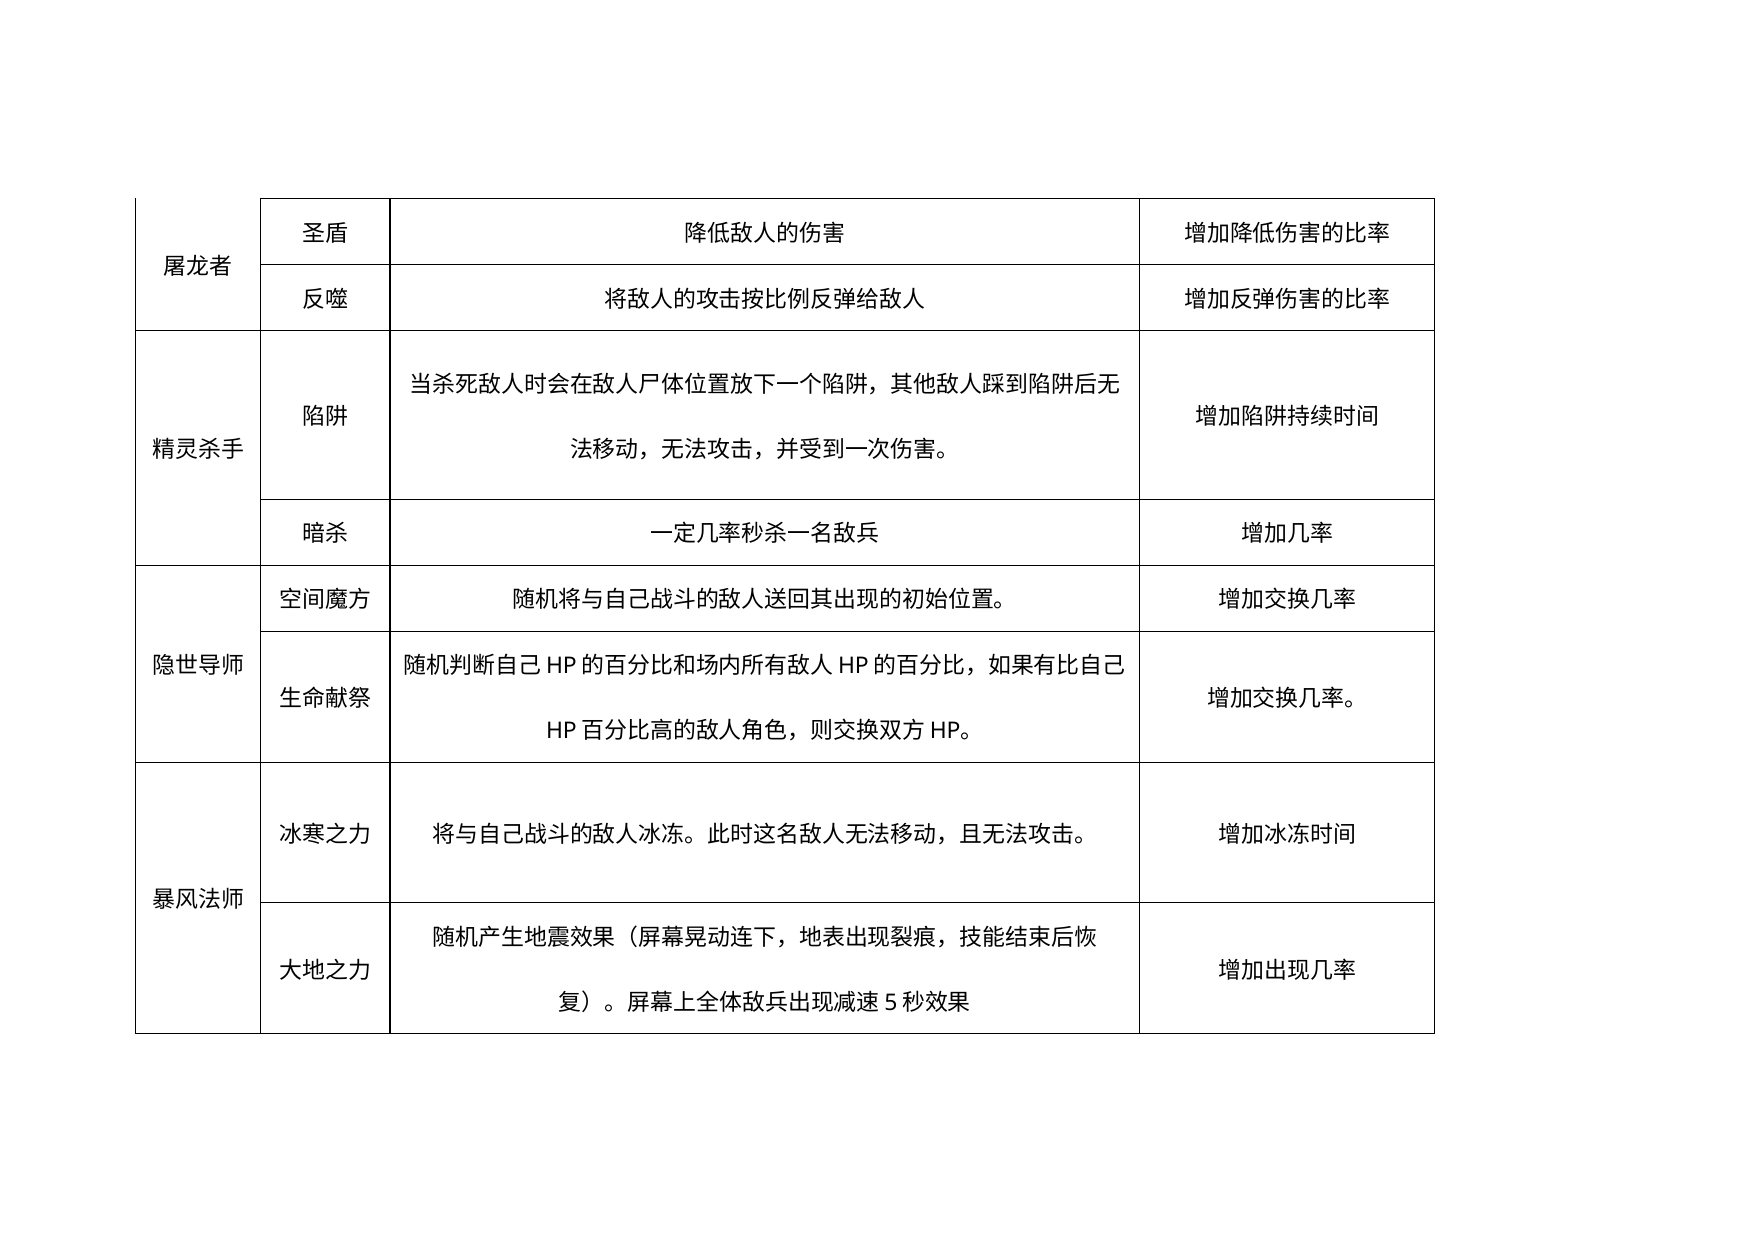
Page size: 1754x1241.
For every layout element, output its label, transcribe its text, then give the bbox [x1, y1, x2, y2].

table_cell 增加降低伤害的比率 [1140, 199, 1434, 264]
table_cell 将与自己战斗的敌人冰冻。此时这名敌人无法移动，且无法攻击。 [391, 763, 1139, 902]
table_cell 增加出现几率 [1140, 903, 1434, 1033]
table_cell 暴风法师 [136, 763, 260, 1033]
table_cell 反噬 [261, 265, 389, 330]
table_cell 一定几率秒杀一名敌兵 [391, 500, 1139, 564]
table_cell 空间魔方 [261, 566, 389, 631]
table_cell 增加陷阱持续时间 [1140, 331, 1434, 498]
table_cell 生命献祭 [261, 632, 389, 762]
table_cell 随机判断自己HP的百分比和场内所有敌人HP的百分比，如果有比自己HP百分比高的敌人角色，则交换双方HP。 [391, 632, 1139, 762]
table_cell 隐世导师 [136, 566, 260, 762]
table_cell 暗杀 [261, 500, 389, 564]
table_cell 随机将与自己战斗的敌人送回其出现的初始位置。 [391, 566, 1139, 631]
table_cell 圣盾 [261, 199, 389, 264]
table_cell 冰寒之力 [261, 763, 389, 902]
table_cell 屠龙者 [136, 198, 260, 330]
table_cell 增加冰冻时间 [1140, 763, 1434, 902]
table_cell 增加交换几率 [1140, 566, 1434, 631]
table_cell 增加反弹伤害的比率 [1140, 265, 1434, 330]
table_cell 降低敌人的伤害 [391, 199, 1139, 264]
table_cell 将敌人的攻击按比例反弹给敌人 [391, 265, 1139, 330]
table_cell 当杀死敌人时会在敌人尸体位置放下一个陷阱，其他敌人踩到陷阱后无法移动，无法攻击，并受到一次伤害。 [391, 331, 1139, 498]
table_cell 精灵杀手 [136, 331, 260, 564]
table_cell 随机产生地震效果（屏幕晃动连下，地表出现裂痕，技能结束后恢复）。屏幕上全体敌兵出现减速5秒效果 [391, 903, 1139, 1033]
table_cell 增加交换几率。 [1140, 632, 1434, 762]
table_cell 大地之力 [261, 903, 389, 1033]
table_cell 增加几率 [1140, 500, 1434, 564]
table_cell 陷阱 [261, 331, 389, 498]
